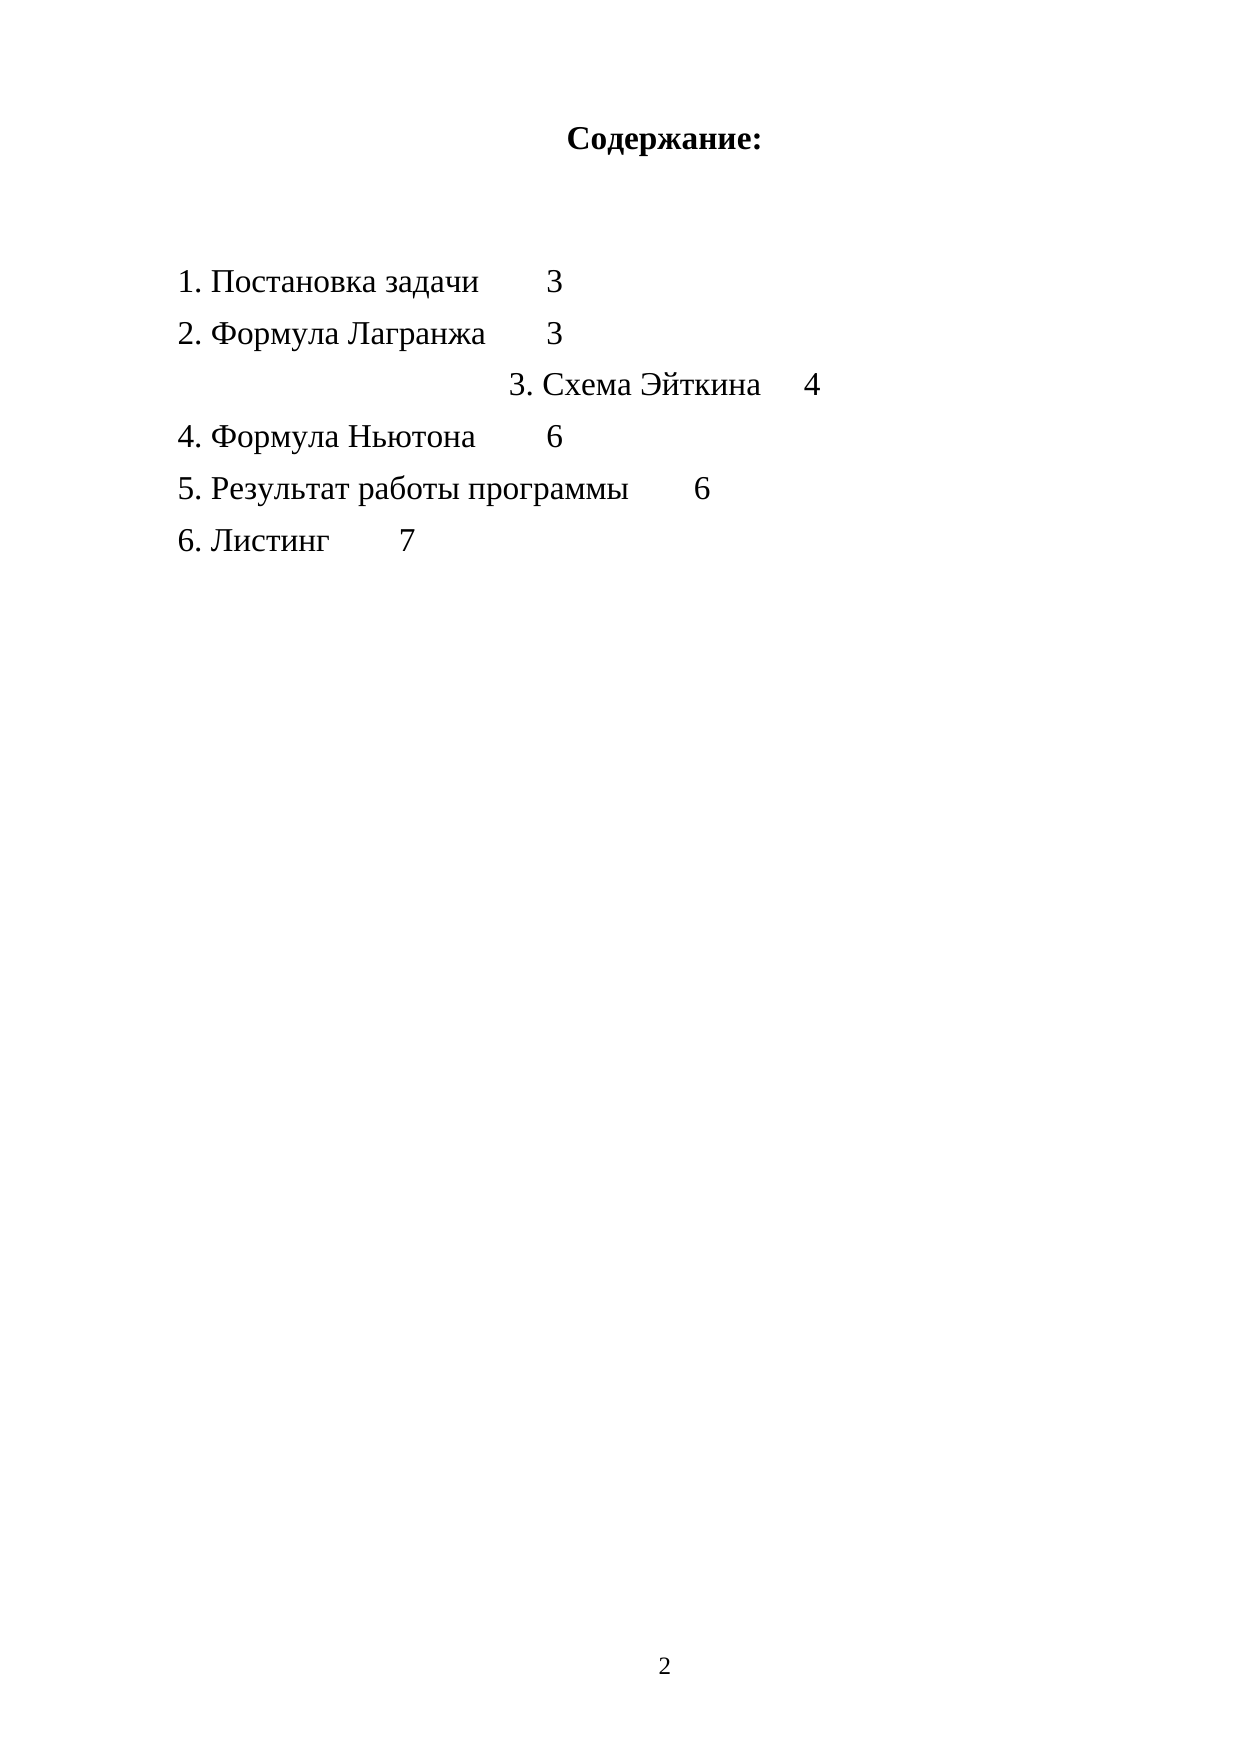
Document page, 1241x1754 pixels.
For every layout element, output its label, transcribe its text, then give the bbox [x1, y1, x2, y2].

text Содержание: [177, 118, 1152, 156]
